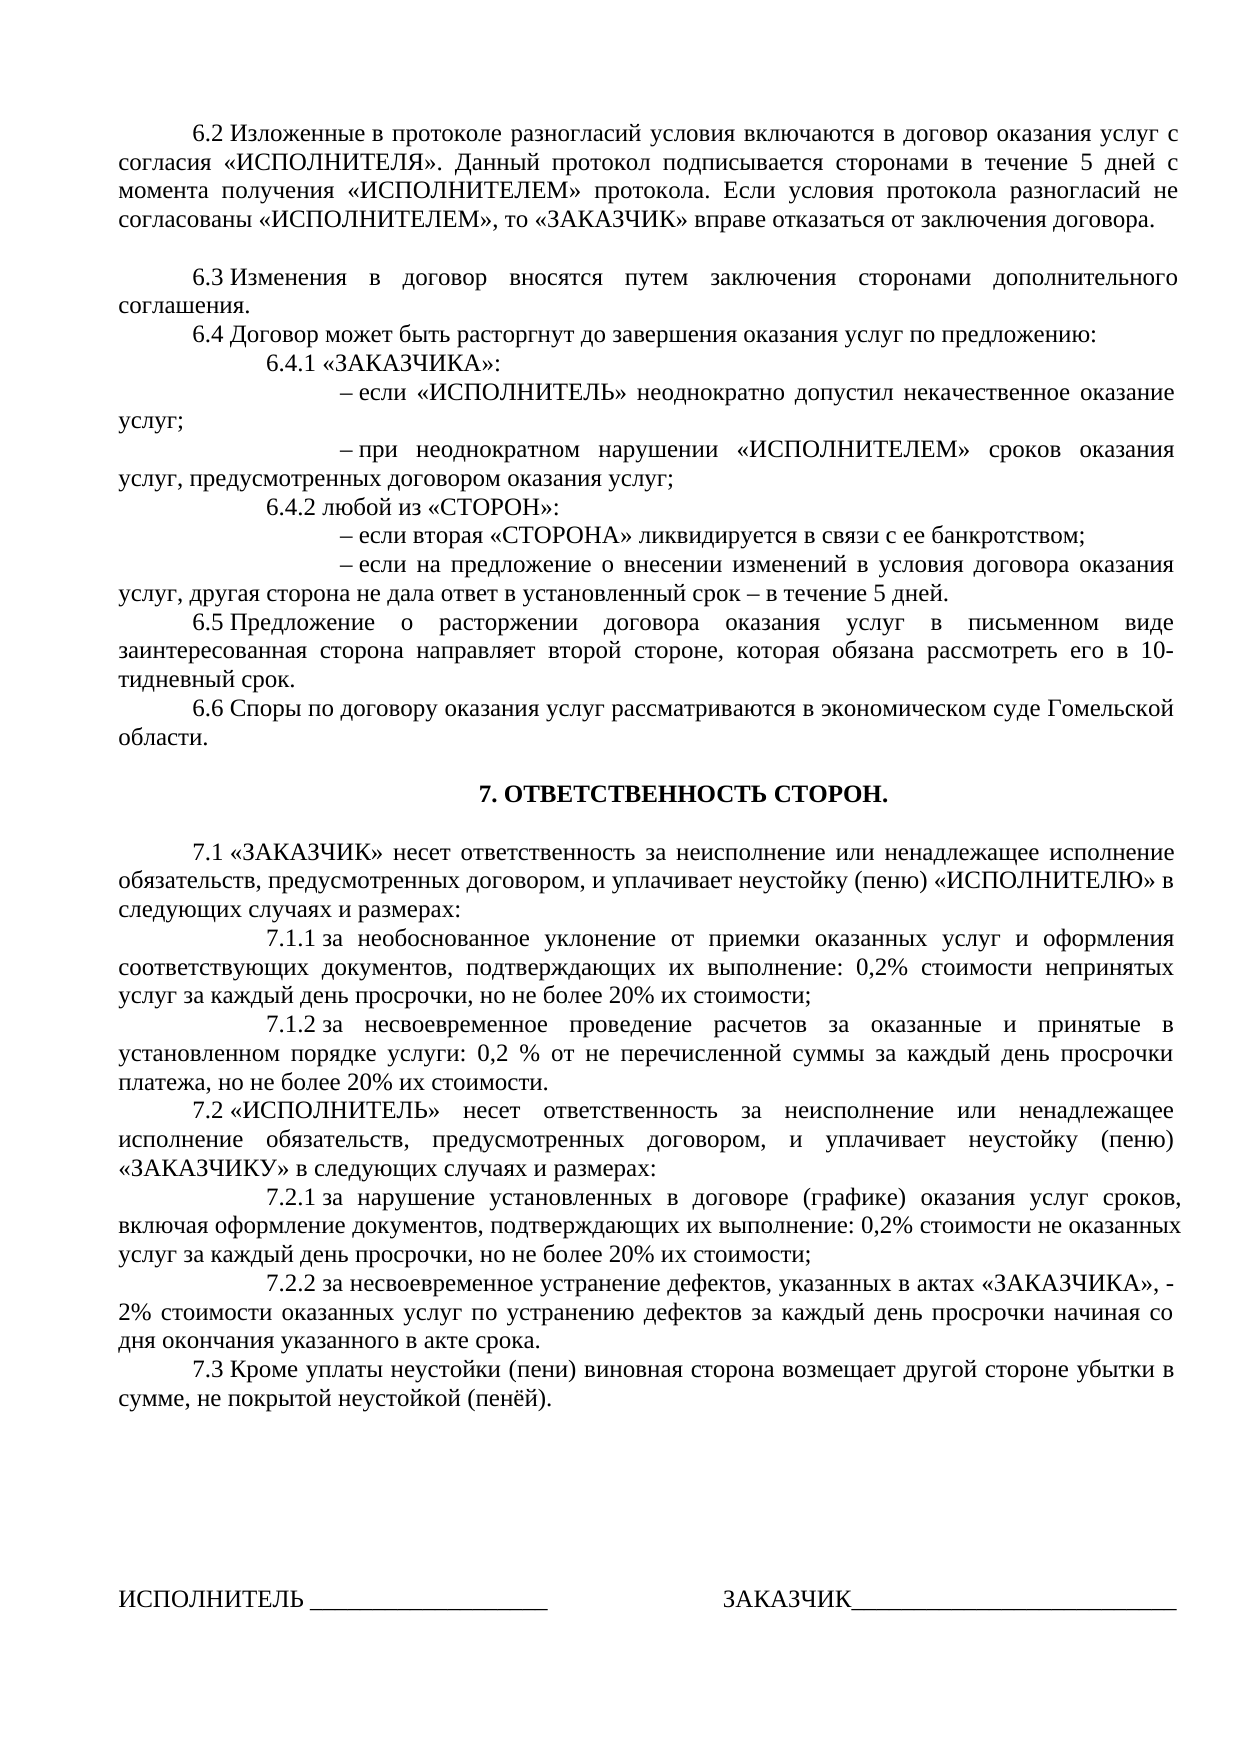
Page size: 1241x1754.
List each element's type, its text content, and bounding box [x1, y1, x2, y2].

text 7.1.2 за несвоевременное проведение расчетов за оказанные и принятые в установленном порядке услуги: 0,2 % от не перечисленной суммы за каждый день просрочки платежа, но не более 20% их стоимости. [118, 1009, 1175, 1096]
text 6.4.1 «ЗАКАЗЧИКА»: [192, 348, 1181, 377]
text 7.2.1 за нарушение установленных в договоре (графике) оказания услуг сроков, включая оформление документов, подтверждающих их выполнение: 0,2% стоимости не оказанных услуг за каждый день просрочки, но не более 20% их стоимости; [118, 1182, 1182, 1268]
text 6.2 Изложенные в протоколе разногласий условия включаются в договор оказания услуг с согласия «ИСПОЛНИТЕЛЯ». Данный протокол подписывается сторонами в течение 5 дней с момента получения «ИСПОЛНИТЕЛЕМ» протокола. Если условия протокола разногласий не согласованы «ИСПОЛНИТЕЛЕМ», то «ЗАКАЗЧИК» вправе отказаться от заключения договора. [118, 118, 1179, 233]
text – если на предложение о внесении изменений в условия договора оказания услуг, другая сторона не дала ответ в установленный срок – в течение 5 дней. [118, 549, 1175, 607]
text 6.5 Предложение о расторжении договора оказания услуг в письменном виде заинтересованная сторона направляет второй стороне, которая обязана рассмотреть его в 10-тидневный срок. [118, 607, 1175, 693]
text 7.2.2 за несвоевременное устранение дефектов, указанных в актах «ЗАКАЗЧИКА», - 2% стоимости оказанных услуг по устранению дефектов за каждый день просрочки начиная со дня окончания указанного в акте срока. [118, 1268, 1175, 1354]
text 7.2 «ИСПОЛНИТЕЛЬ» несет ответственность за неисполнение или ненадлежащее исполнение обязательств, предусмотренных договором, и уплачивает неустойку (пеню) «ЗАКАЗЧИКУ» в следующих случаях и размерах: [118, 1096, 1175, 1182]
text 6.4 Договор может быть расторгнут до завершения оказания услуг по предложению: [118, 319, 1175, 348]
text 6.6 Споры по договору оказания услуг рассматриваются в экономическом суде Гомельской области. [118, 693, 1175, 751]
text 6.3 Изменения в договор вносятся путем заключения сторонами дополнительного соглашения. [118, 262, 1179, 319]
text 7. ОТВЕТСТВЕННОСТЬ СТОРОН. [118, 779, 1175, 808]
text – при неоднократном нарушении «ИСПОЛНИТЕЛЕМ» сроков оказания услуг, предусмотренных договором оказания услуг; [118, 434, 1175, 492]
text 6.4.2 любой из «СТОРОН»: [192, 492, 1181, 521]
text 7.3 Кроме уплаты неустойки (пени) виновная сторона возмещает другой стороне убытки в сумме, не покрытой неустойкой (пенёй). [118, 1354, 1175, 1412]
text ИСПОЛНИТЕЛЬ ___________________ ЗАКАЗЧИК__________________________ [118, 1584, 1179, 1613]
text – если вторая «СТОРОНА» ликвидируется в связи с ее банкротством; [266, 521, 1181, 549]
text 7.1.1 за необоснованное уклонение от приемки оказанных услуг и оформления соответствующих документов, подтверждающих их выполнение: 0,2% стоимости непринятых услуг за каждый день просрочки, но не более 20% их стоимости; [118, 923, 1175, 1009]
text 7.1 «ЗАКАЗЧИК» несет ответственность за неисполнение или ненадлежащее исполнение обязательств, предусмотренных договором, и уплачивает неустойку (пеню) «ИСПОЛНИТЕЛЮ» в следующих случаях и размерах: [118, 837, 1175, 923]
text – если «ИСПОЛНИТЕЛЬ» неоднократно допустил некачественное оказание услуг; [118, 377, 1175, 434]
